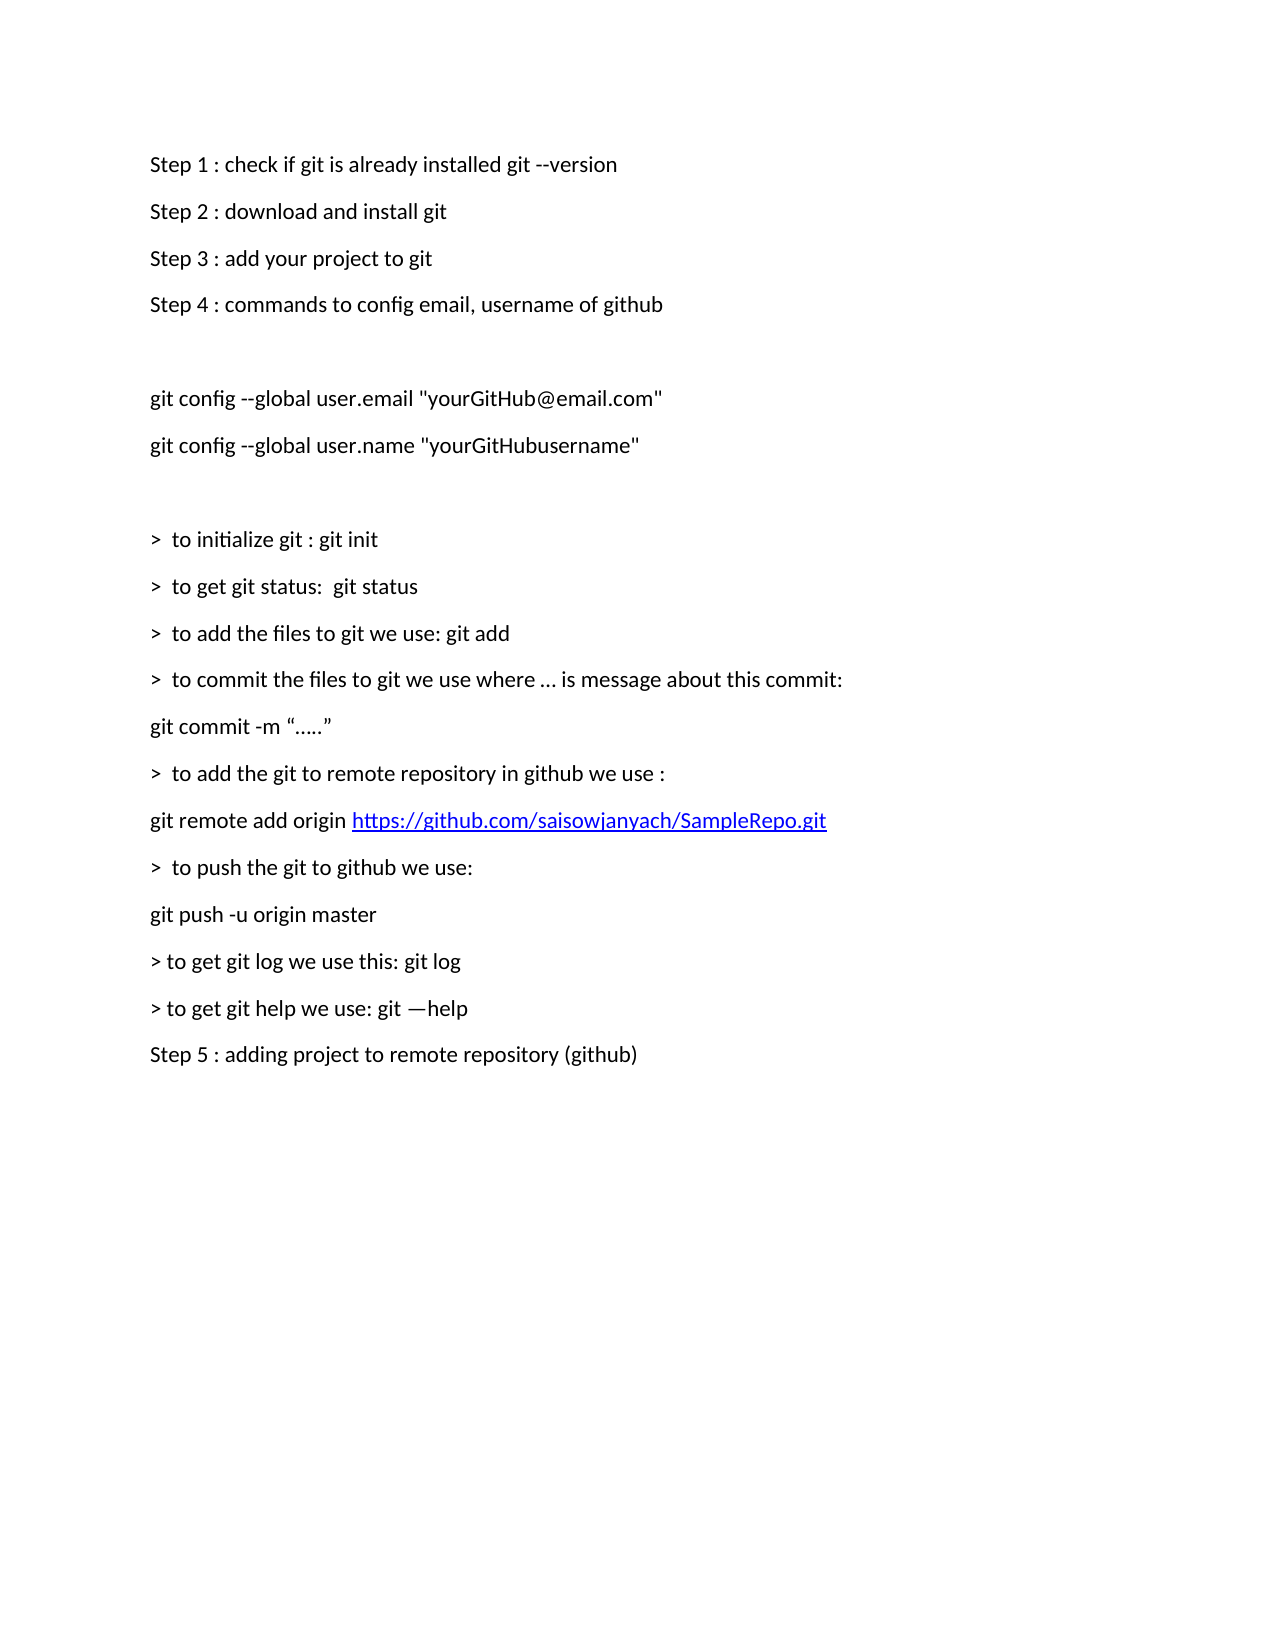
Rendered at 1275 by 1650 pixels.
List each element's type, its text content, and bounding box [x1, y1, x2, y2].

text git push -u origin master [150, 900, 1125, 928]
text git remote add origin https://github.com/saisowjanyach/SampleRepo.git [150, 806, 1125, 834]
text > to get git log we use this: git log [150, 947, 1125, 975]
text Step 2 : download and install git [150, 197, 1125, 225]
text > to add the files to git we use: git add [150, 619, 1125, 647]
text Step 3 : add your project to git [150, 244, 1125, 272]
text Step 4 : commands to config email, username of github [150, 291, 1125, 319]
text > to push the git to github we use: [150, 853, 1125, 881]
text > to initialize git : git init [150, 525, 1125, 553]
text Step 1 : check if git is already installed git --version [150, 150, 1125, 178]
text git config --global user.name "yourGitHubusername" [150, 431, 1125, 459]
text git commit -m “…..” [150, 712, 1125, 741]
text > to get git help we use: git —help [150, 994, 1125, 1022]
text Step 5 : adding project to remote repository (github) [150, 1041, 1125, 1069]
text > to add the git to remote repository in github we use : [150, 759, 1125, 787]
text > to get git status: git status [150, 572, 1125, 600]
text git config --global user.email "yourGitHub@email.com" [150, 384, 1125, 412]
text > to commit the files to git we use where … is message about this commit: [150, 666, 1125, 694]
